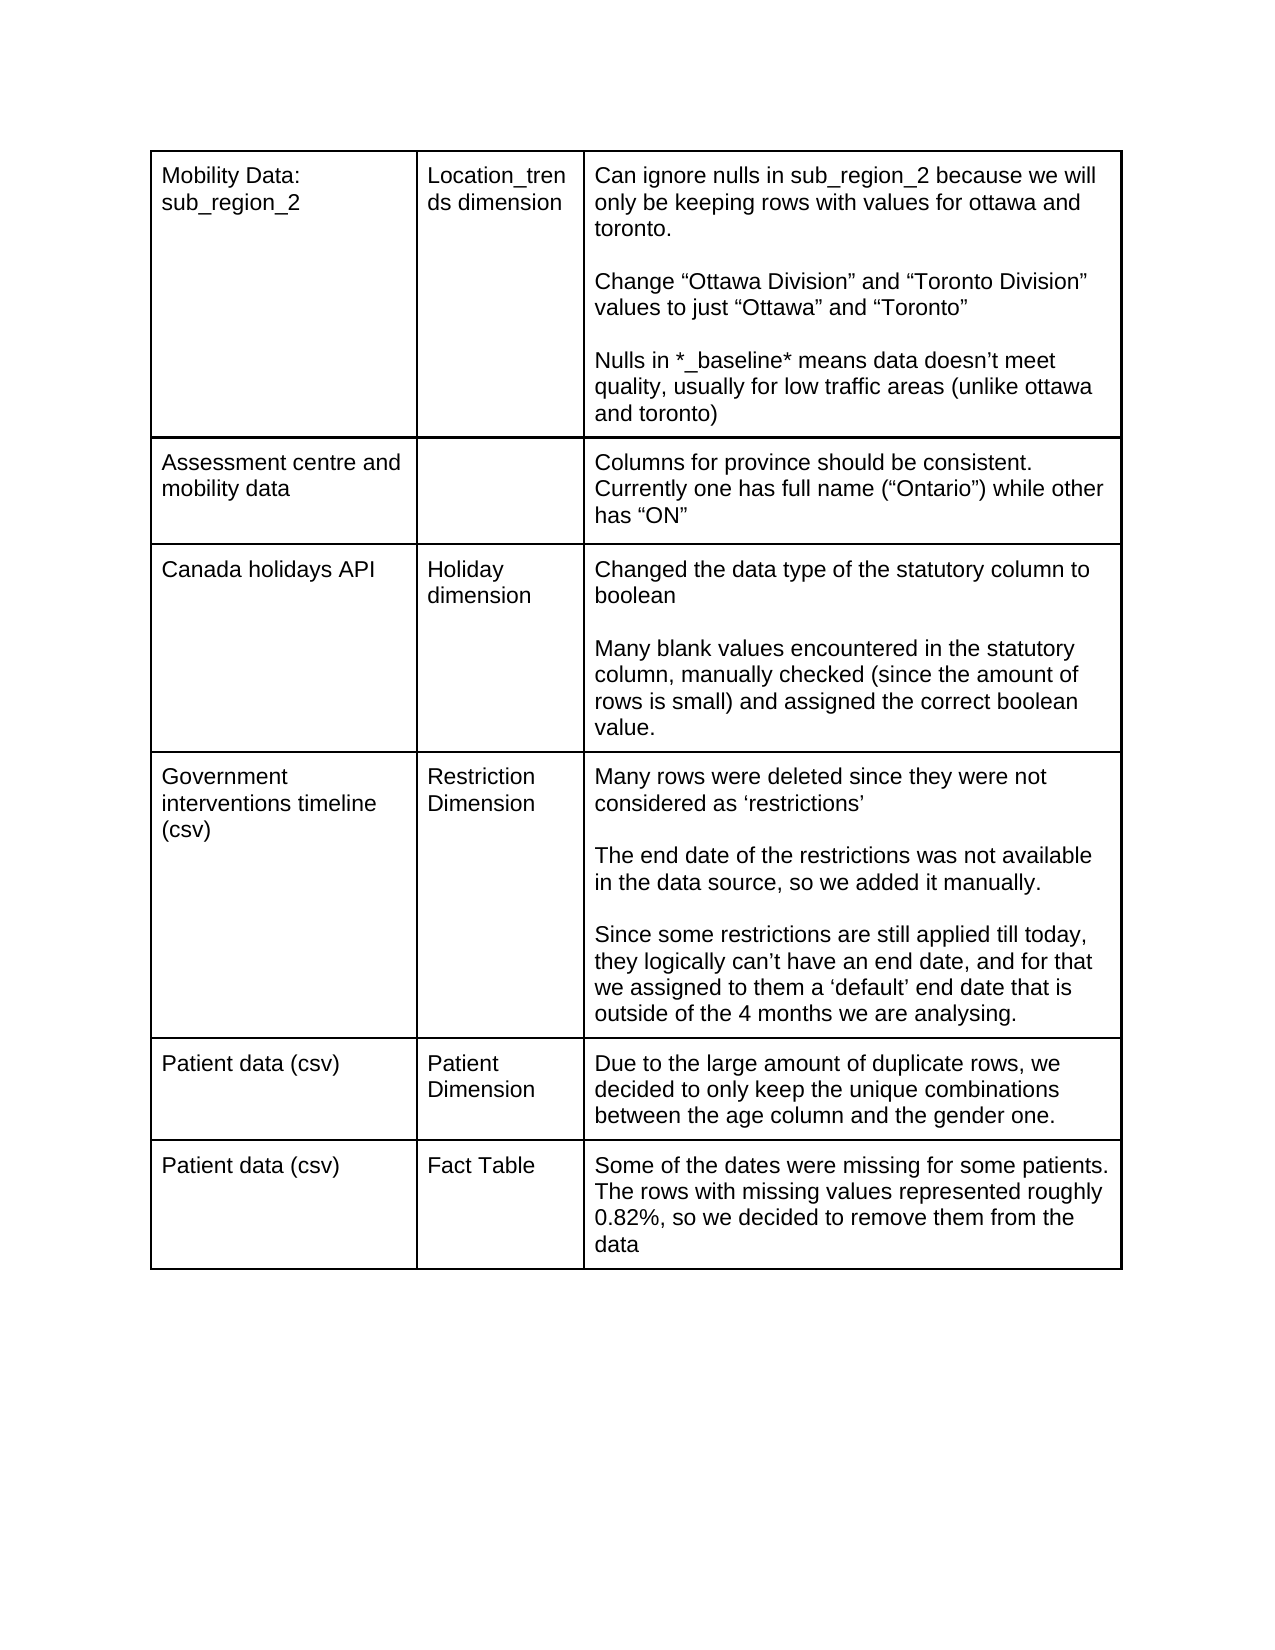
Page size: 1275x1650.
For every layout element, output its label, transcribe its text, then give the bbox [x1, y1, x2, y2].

table_cell Restriction Dimension [418, 753, 583, 1037]
table_cell Holiday dimension [418, 545, 583, 751]
table_cell Mobility Data: sub_region_2 [152, 152, 416, 436]
table_cell Many rows were deleted since they were not considered as ‘restrictions’ The end date of the restrictions was not available in the data source, so we added it manually. Since some restrictions are still applied till today, they logically can’t have an end date, and for that we assigned to them a ‘default’ end date that is outside of the 4 months we are analysing. [585, 753, 1120, 1037]
table_cell Patient Dimension [418, 1039, 583, 1139]
table_cell Patient data (csv) [152, 1141, 416, 1267]
table_cell Some of the dates were missing for some patients. The rows with missing values represented roughly 0.82%, so we decided to remove them from the data [585, 1141, 1120, 1267]
table_cell Canada holidays API [152, 545, 416, 751]
table_cell Government interventions timeline (csv) [152, 753, 416, 1037]
table_cell Changed the data type of the statutory column to boolean Many blank values encountered in the statutory column, manually checked (since the amount of rows is small) and assigned the correct boolean value. [585, 545, 1120, 751]
table_cell Fact Table [418, 1141, 583, 1267]
table_cell Due to the large amount of duplicate rows, we decided to only keep the unique combinations between the age column and the gender one. [585, 1039, 1120, 1139]
table_cell Patient data (csv) [152, 1039, 416, 1139]
table_cell Can ignore nulls in sub_region_2 because we will only be keeping rows with values for ottawa and toronto. Change “Ottawa Division” and “Toronto Division” values to just “Ottawa” and “Toronto” Nulls in *_baseline* means data doesn’t meet quality, usually for low traffic areas (unlike ottawa and toronto) [585, 152, 1120, 436]
table_cell [418, 439, 583, 543]
table_cell Location_trends dimension [418, 152, 583, 436]
table_cell Assessment centre and mobility data [152, 439, 416, 543]
table_cell Columns for province should be consistent. Currently one has full name (“Ontario”) while other has “ON” [585, 439, 1120, 543]
